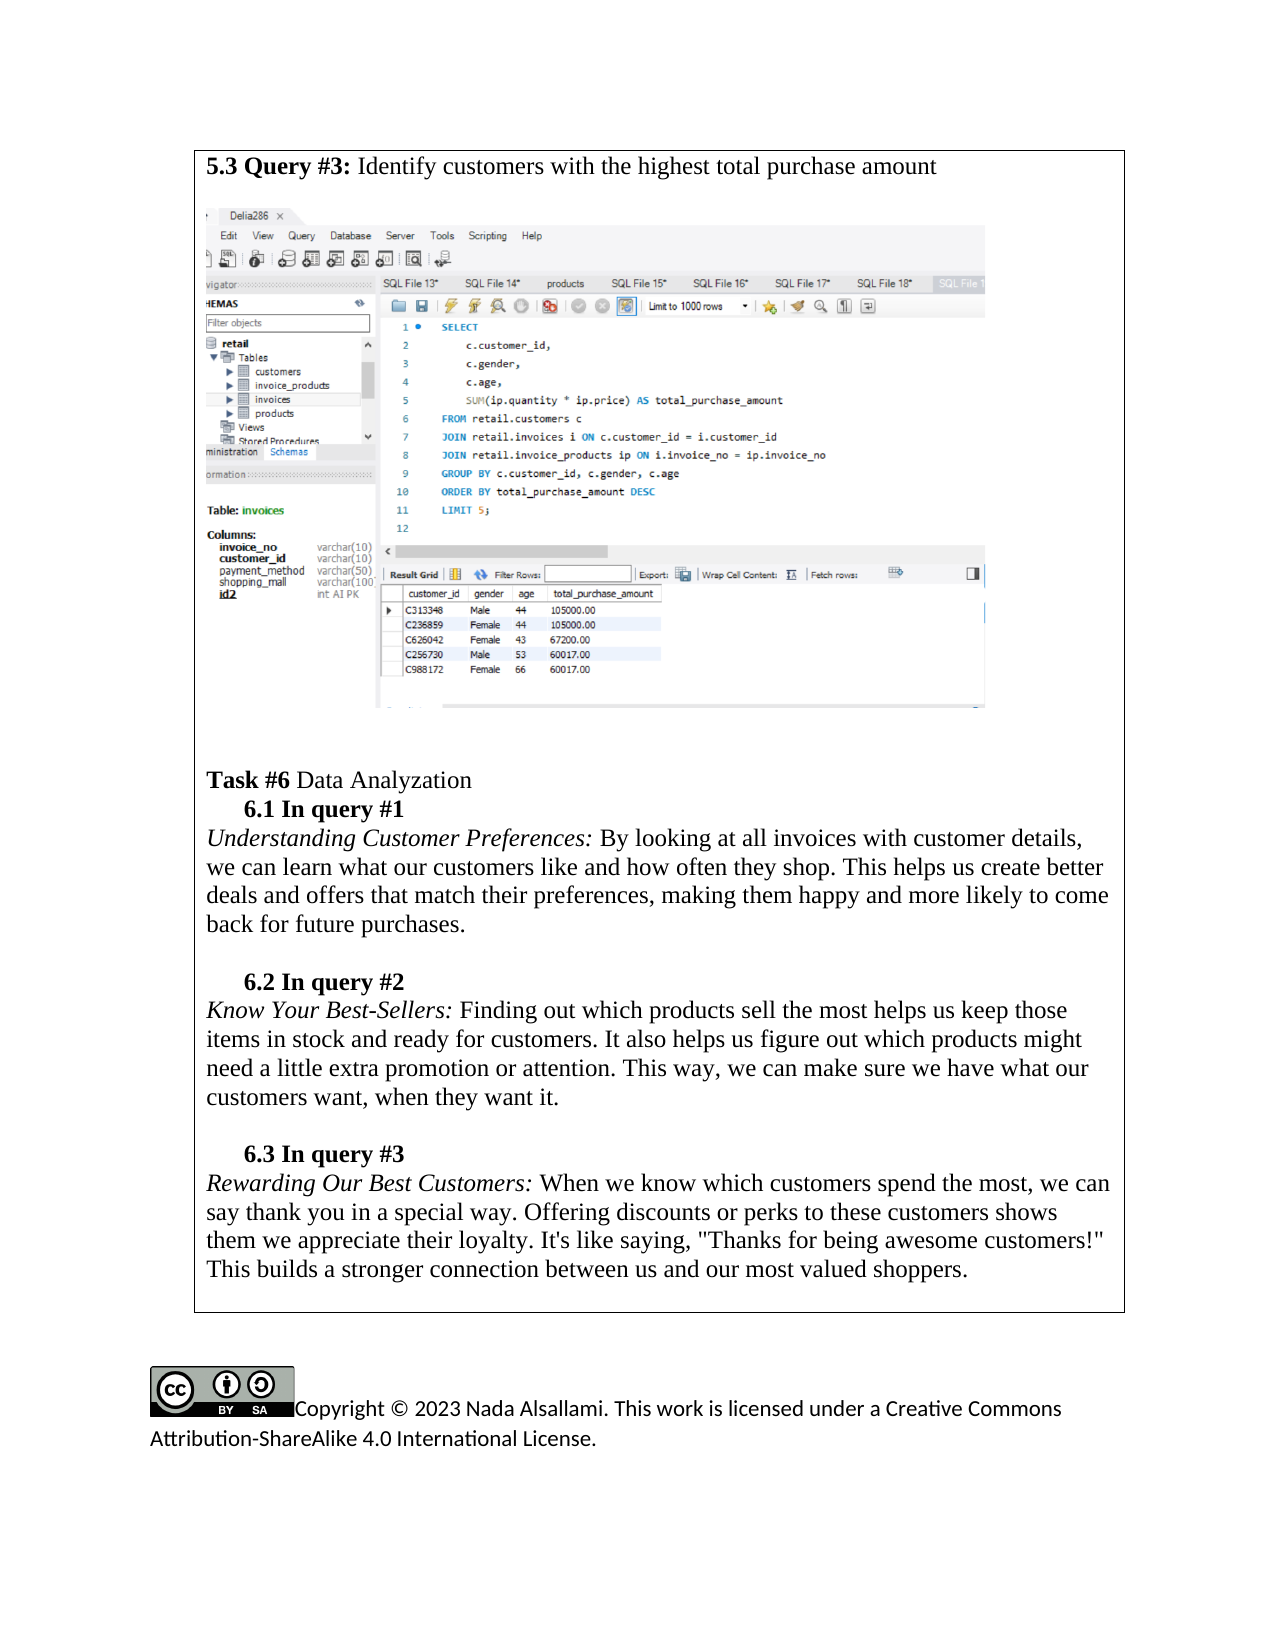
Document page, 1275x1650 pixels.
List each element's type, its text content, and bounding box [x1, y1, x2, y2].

picture [150, 1366, 295, 1417]
picture [206, 208, 985, 708]
